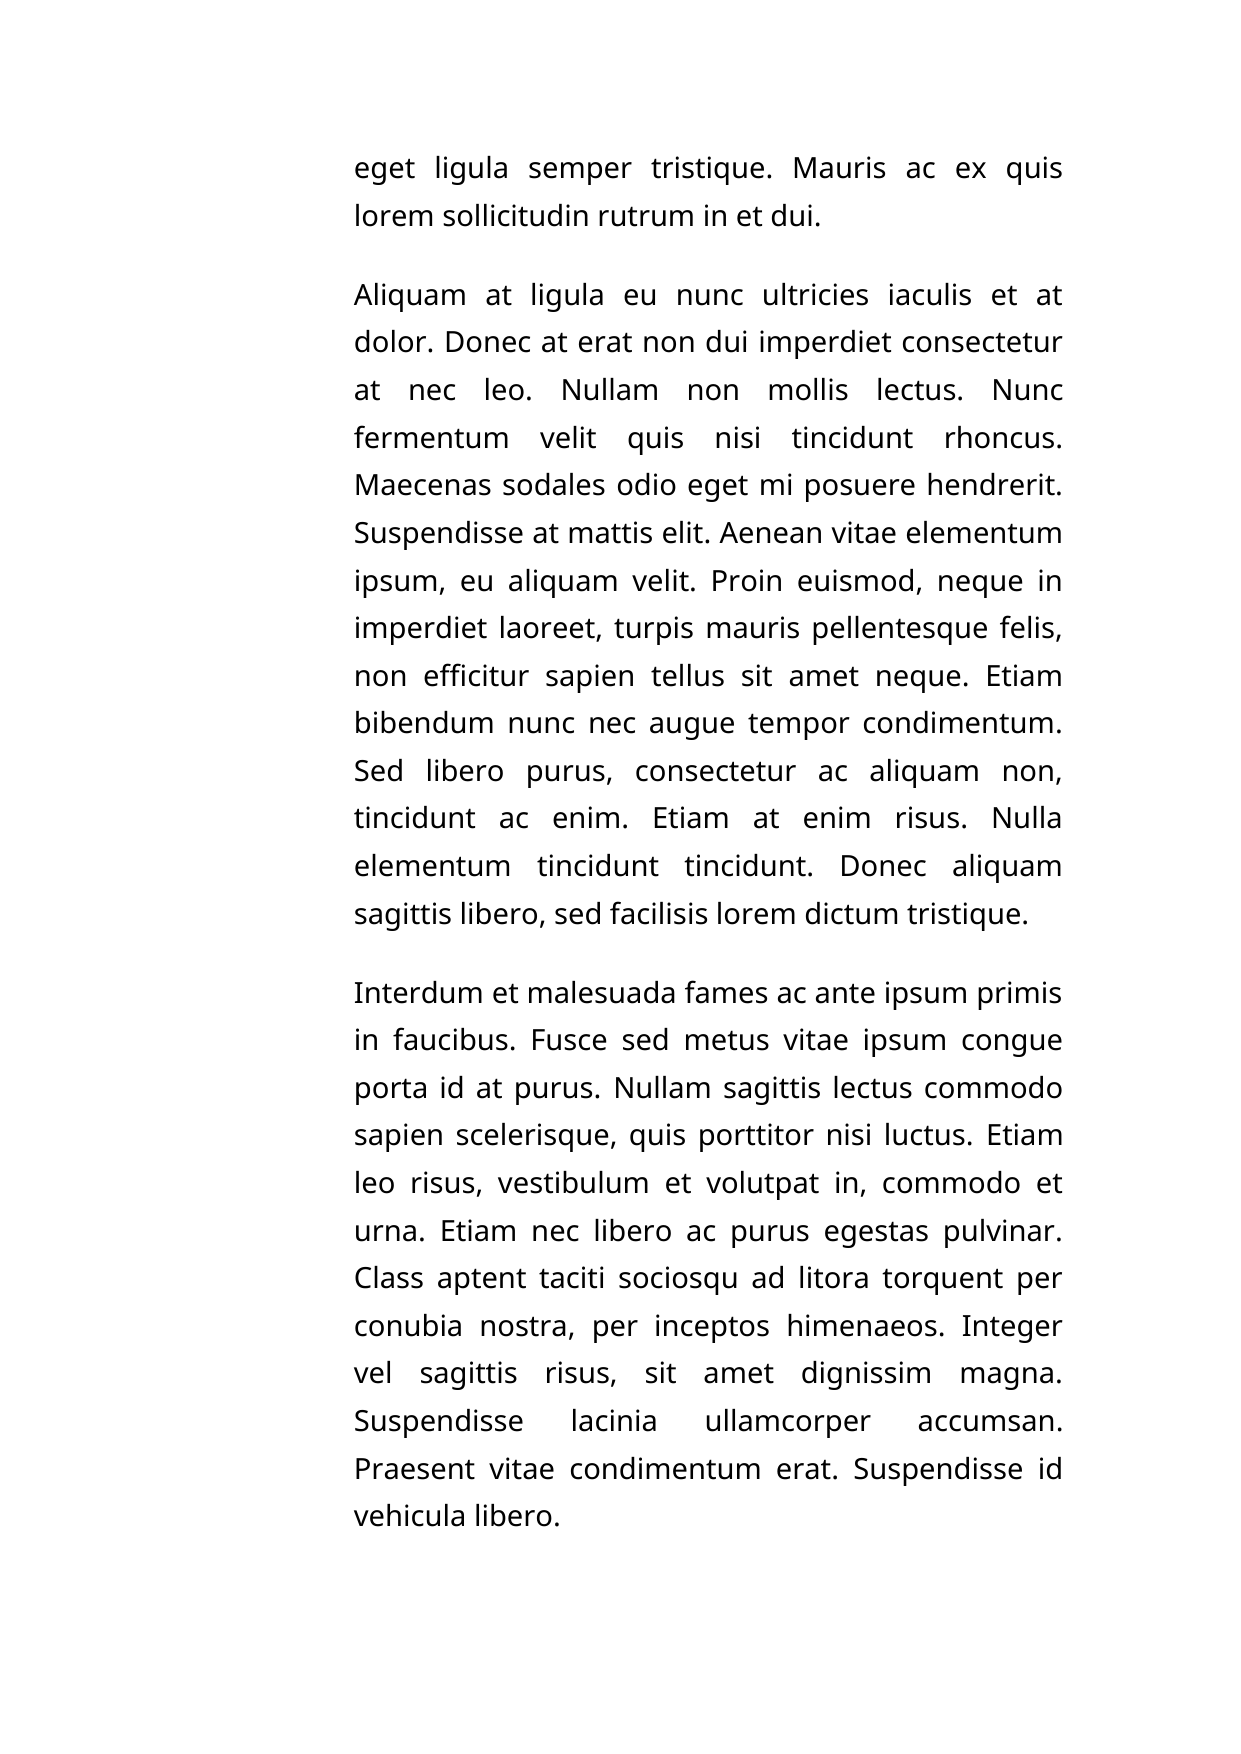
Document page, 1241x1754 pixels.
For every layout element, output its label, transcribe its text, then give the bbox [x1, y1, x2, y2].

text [354, 148, 1064, 235]
text Aliquam at ligula eu nunc ultricies iaculis et at dolor. Donec at erat non dui imperdiet consectetur at nec leo. Nullam non mollis lectus. Nunc fermentum velit quis nisi tincidunt rhoncus. Maecenas sodales odio eget mi posuere hendrerit. Suspendisse at mattis elit. Aenean vitae elementum ipsum, eu aliquam velit. Proin euismod, neque in imperdiet laoreet, turpis mauris pellentesque felis, non efficitur sapien tellus sit amet neque. Etiam bibendum nunc nec augue tempor condimentum. Sed libero purus, consectetur ac aliquam non, tincidunt ac enim. Etiam at enim risus. Nulla elementum tincidunt tincidunt. Donec aliquam sagittis libero, sed facilisis lorem dictum tristique. [354, 274, 1064, 933]
text Interdum et malesuada fames ac ante ipsum primis in faucibus. Fusce sed metus vitae ipsum congue porta id at purus. Nullam sagittis lectus commodo sapien scelerisque, quis porttitor nisi luctus. Etiam leo risus, vestibulum et volutpat in, commodo et urna. Etiam nec libero ac purus egestas pulvinar. Class aptent taciti sociosqu ad litora torquent per conubia nostra, per inceptos himenaeos. Integer vel sagittis risus, sit amet dignissim magna. Suspendisse lacinia ullamcorper accumsan. Praesent vitae condimentum erat. Suspendisse id vehicula libero. [354, 972, 1064, 1535]
